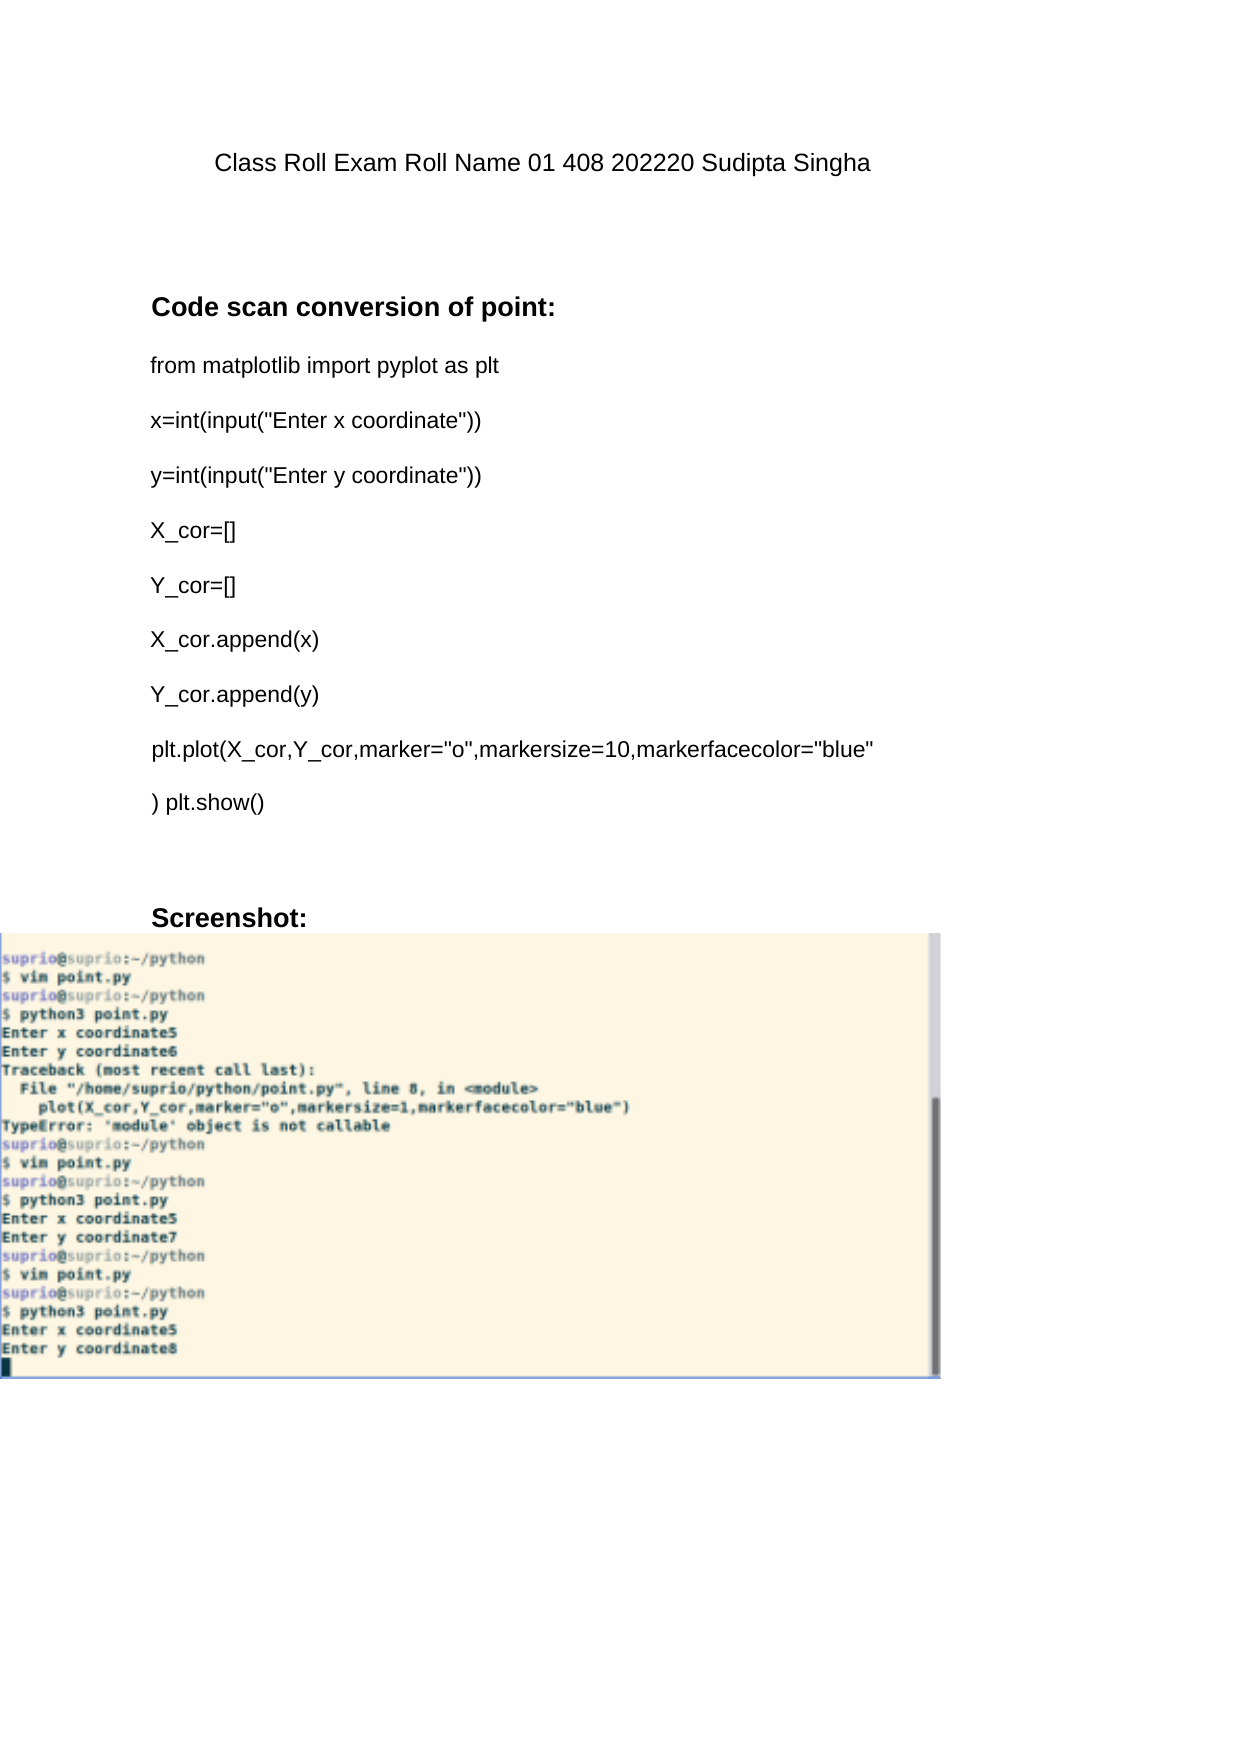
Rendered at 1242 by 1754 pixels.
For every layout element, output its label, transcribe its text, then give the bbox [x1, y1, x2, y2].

text y=int(input("Enter y coordinate")) [150, 462, 1094, 488]
text Screenshot: [151, 902, 1094, 933]
text from matplotlib import pyplot as plt [150, 352, 1094, 378]
text x=int(input("Enter x coordinate")) [150, 407, 1094, 433]
text X_cor.append(x) [150, 626, 1094, 653]
text plt.plot(X_cor,Y_cor,marker="o",markersize=10,markerfacecolor="blue") plt.show() [151, 736, 879, 815]
text Code scan conversion of point: [151, 291, 1094, 323]
text Y_cor.append(y) [150, 681, 1094, 708]
text X_cor=[] [150, 517, 1094, 543]
text Y_cor=[] [150, 572, 1094, 598]
text Sl Class Roll Exam Roll Name 01 408 202220 Sudipta Singha [182, 148, 974, 177]
picture [0, 933, 941, 1379]
